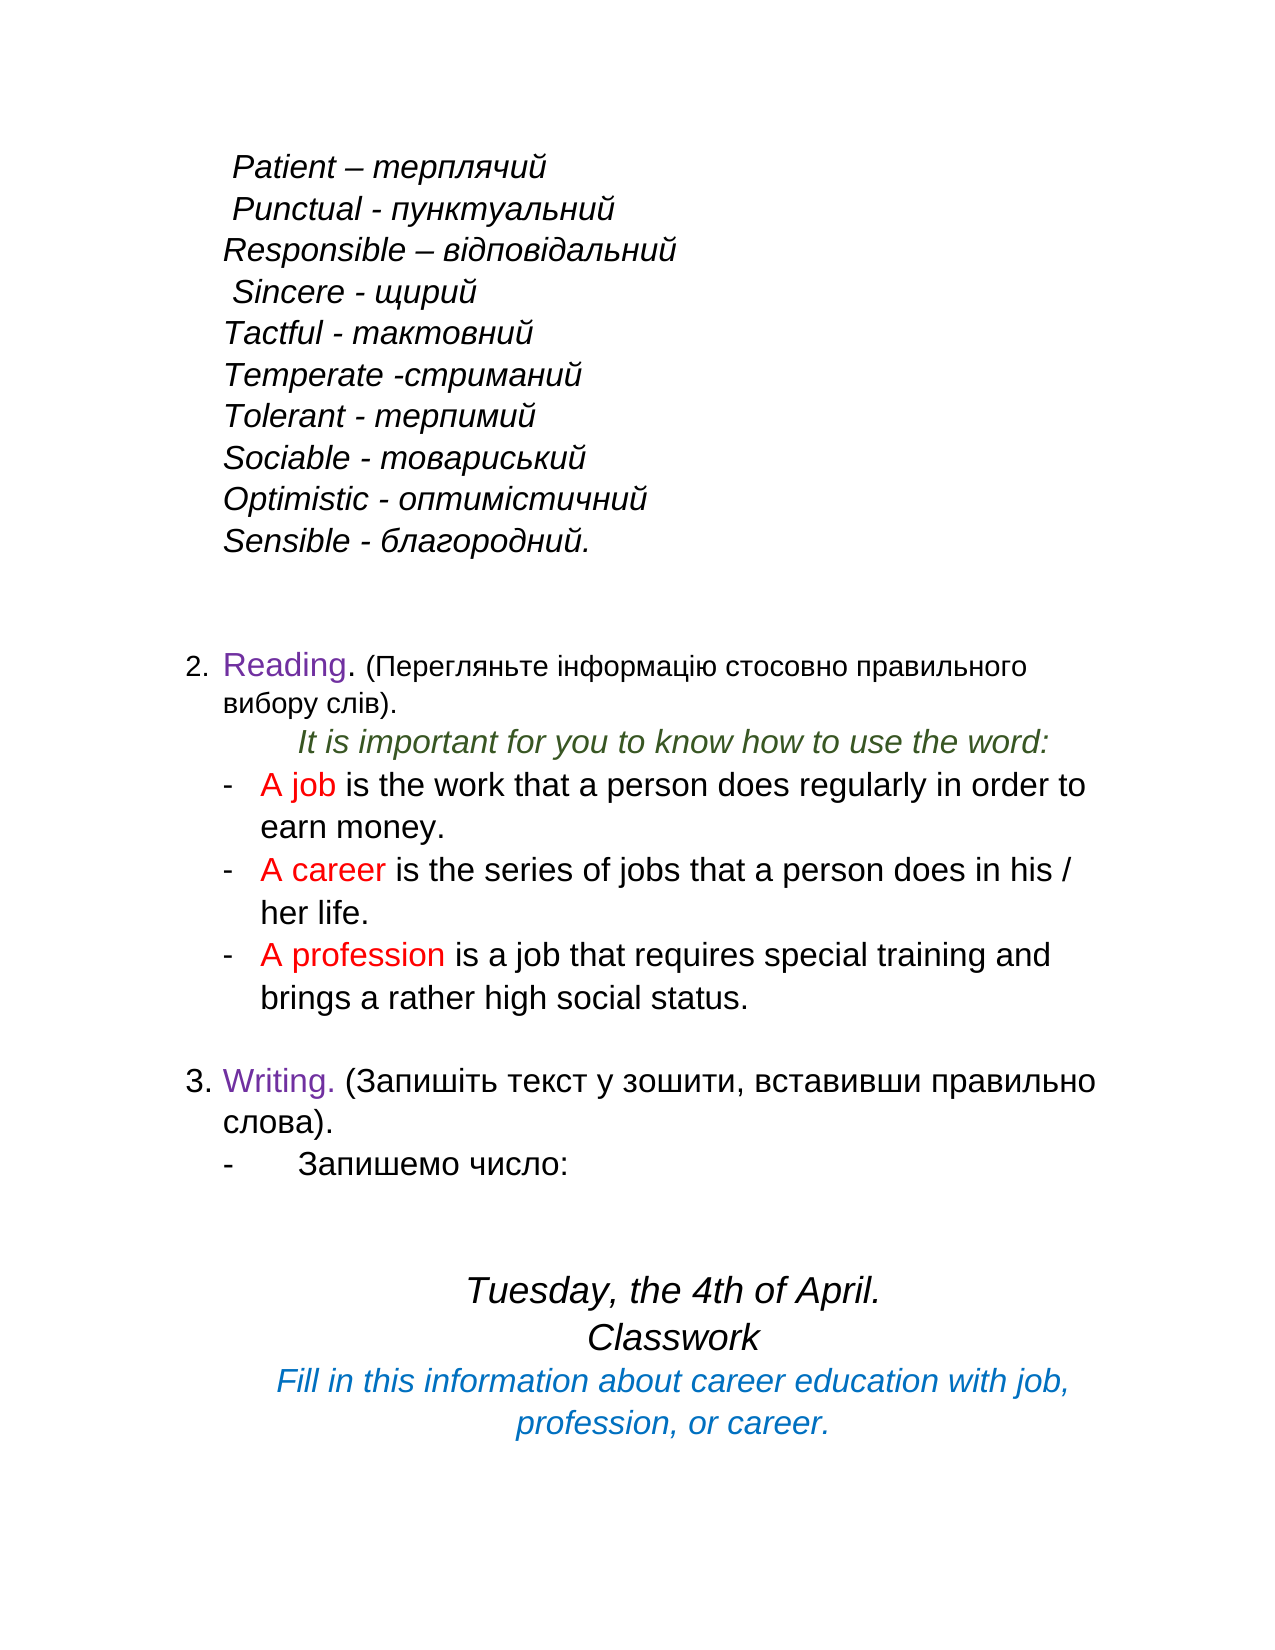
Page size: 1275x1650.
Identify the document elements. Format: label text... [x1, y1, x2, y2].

list Sensible - благородний. [223, 521, 1127, 559]
list - Запишемо число: [223, 1144, 1127, 1182]
list A career is the series of jobs that a person does in his / her life. [223, 849, 1127, 931]
list A job is the work that a person does regularly in order to earn money. [223, 764, 1127, 846]
list Writing. (Запишіть текст у зошити, вставивши правильно слова). [185, 1061, 1127, 1141]
list A profession is a job that requires special training and brings a rather high social status. [223, 934, 1127, 1016]
list It is important for you to know how to use the word: [223, 722, 1127, 761]
list Optimistic - оптимістичний [223, 479, 1127, 518]
list Tolerant - терпимий [223, 396, 1127, 435]
list Punctual - пунктуальний [223, 189, 1127, 227]
list Temperate -стриманий [223, 355, 1127, 393]
list Tactful - тактовний [223, 313, 1127, 352]
list Responsible – відповідальний [223, 231, 1127, 269]
list Sincere - щирий [223, 272, 1127, 310]
list Classwork [223, 1315, 1127, 1358]
list Sociable - товариський [223, 438, 1127, 476]
list Tuesday, the 4th of April. [223, 1268, 1127, 1311]
list Reading. (Перегляньте інформацію стосовно правильного вибору слів). [185, 645, 1127, 720]
list Fill in this information about career education with job, profession, or career. [223, 1361, 1127, 1441]
list Patient – терплячий [223, 148, 1127, 186]
